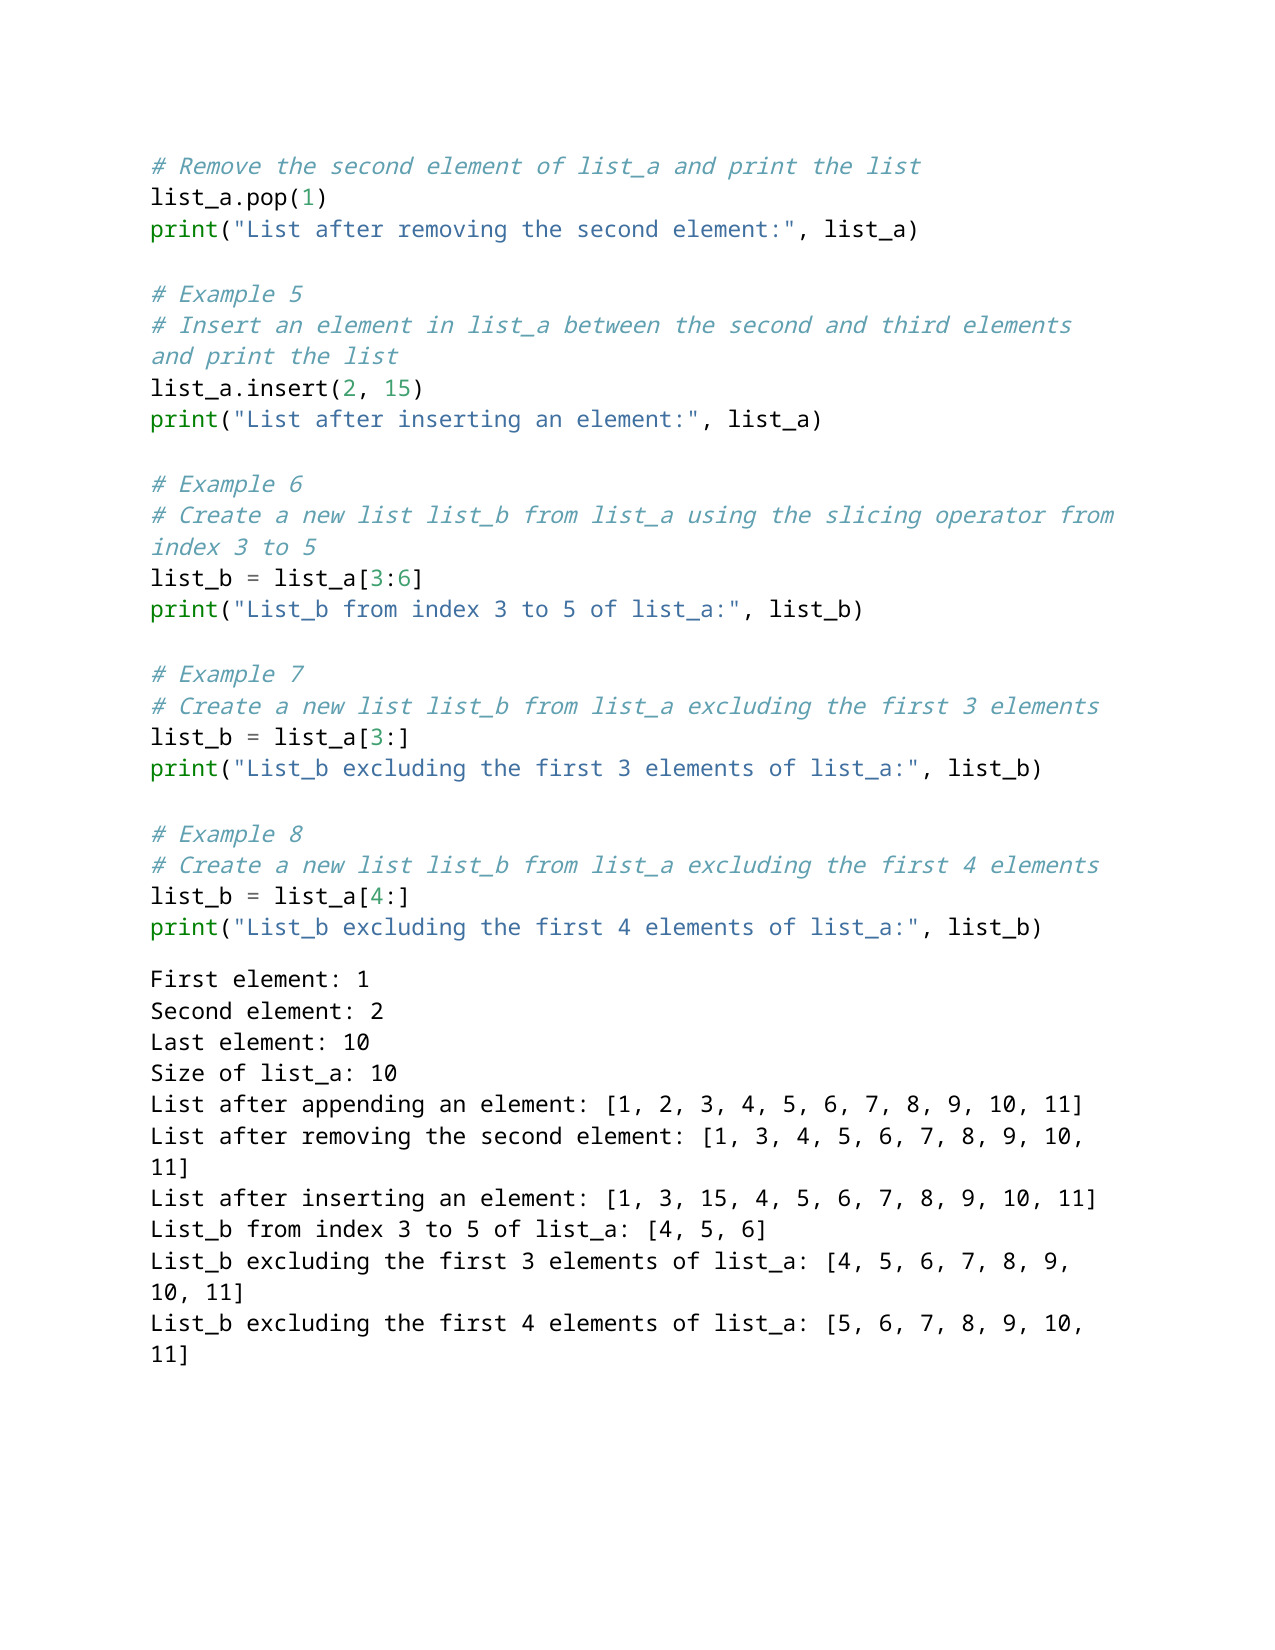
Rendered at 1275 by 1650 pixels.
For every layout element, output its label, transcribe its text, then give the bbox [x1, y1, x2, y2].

text First element: 1 Second element: 2 Last element: 10 Size of list_a: 10 List after appending an element: [1, 2, 3, 4, 5, 6, 7, 8, 9, 10, 11] List after removing the second element: [1, 3, 4, 5, 6, 7, 8, 9, 10, 11] List after inserting an element: [1, 3, 15, 4, 5, 6, 7, 8, 9, 10, 11] List_b from index 3 to 5 of list_a: [4, 5, 6] List_b excluding the first 3 elements of list_a: [4, 5, 6, 7, 8, 9, 10, 11] List_b excluding the first 4 elements of list_a: [5, 6, 7, 8, 9, 10, 11] [150, 963, 1125, 1369]
